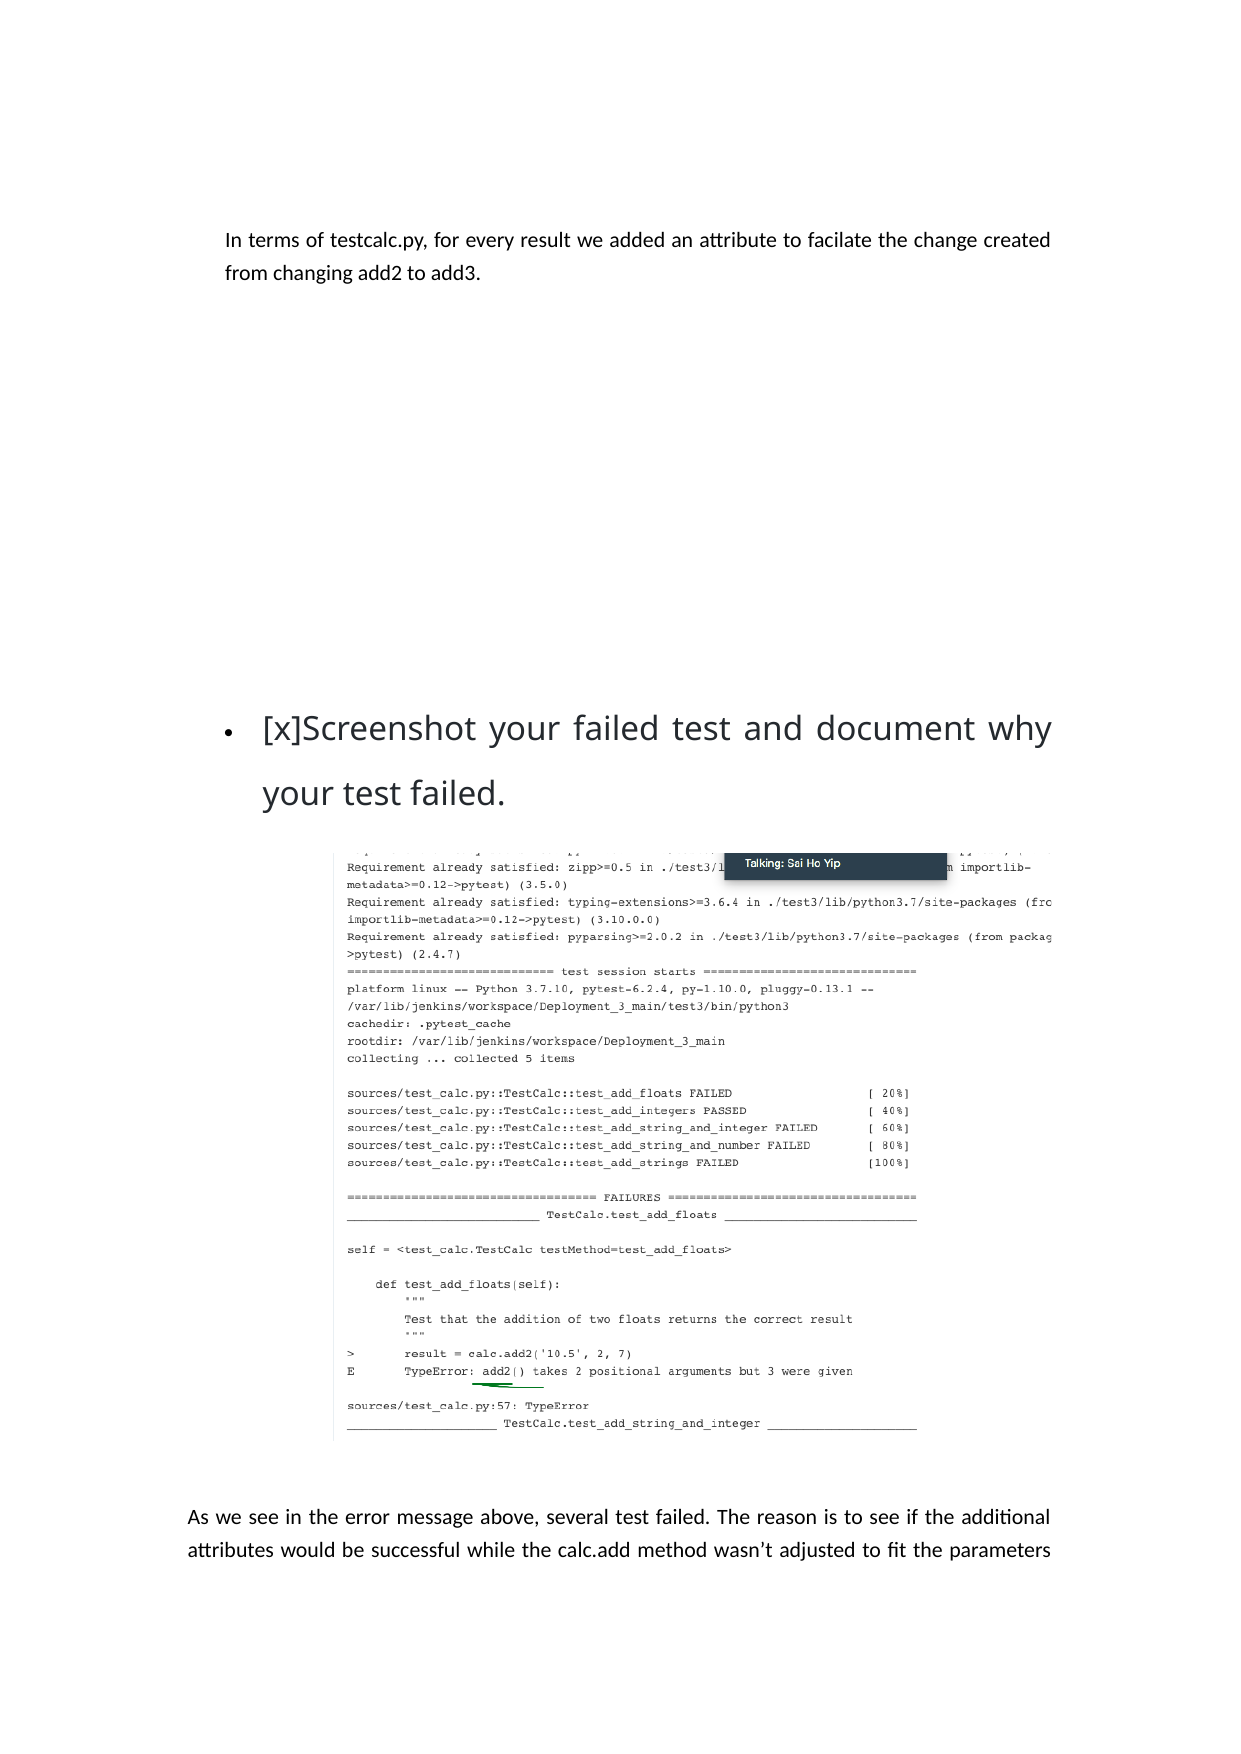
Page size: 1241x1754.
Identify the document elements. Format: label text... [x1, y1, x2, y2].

list [x]Screenshot your failed test and document why your test failed. [225, 694, 1053, 824]
list In terms of testcalc.py, for every result we added an attribute to facilate the change created from changing add2 to add3. [225, 224, 1053, 289]
picture [187, 853, 1052, 1441]
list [187, 1500, 1053, 1565]
